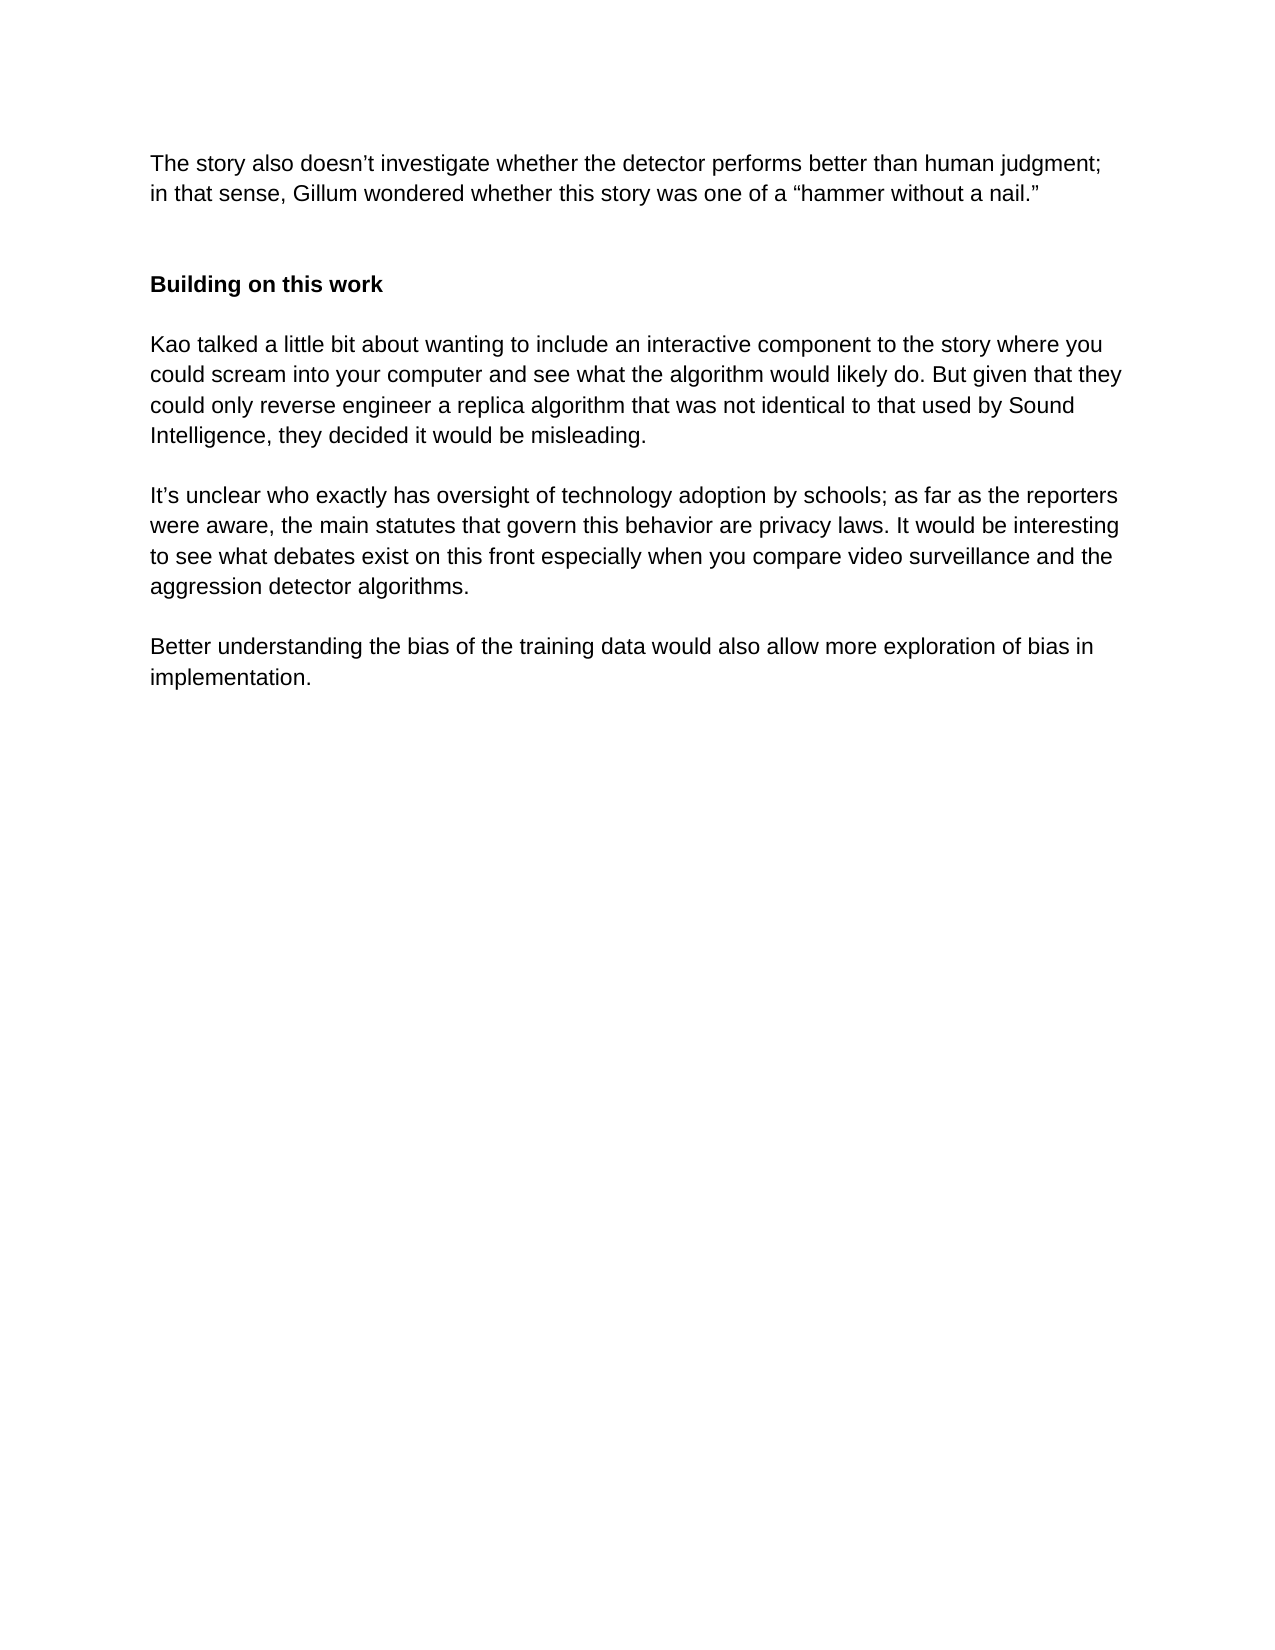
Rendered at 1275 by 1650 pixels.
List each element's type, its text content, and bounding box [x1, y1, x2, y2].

text Building on this work [150, 271, 1125, 297]
text Kao talked a little bit about wanting to include an interactive component to the story where you could scream into your computer and see what the algorithm would likely do. But given that they could only reverse engineer a replica algorithm that was not identical to that used by Sound Intelligence, they decided it would be misleading. [150, 331, 1125, 448]
text Better understanding the bias of the training data would also allow more exploration of bias in implementation. [150, 633, 1125, 690]
text It’s unclear who exactly has oversight of technology adoption by schools; as far as the reporters were aware, the main statutes that govern this behavior are privacy laws. It would be interesting to see what debates exist on this front especially when you compare video surveillance and the aggression detector algorithms. [150, 482, 1125, 599]
text The story also doesn’t investigate whether the detector performs better than human judgment; in that sense, Gillum wondered whether this story was one of a “hammer without a nail.” [150, 150, 1125, 207]
